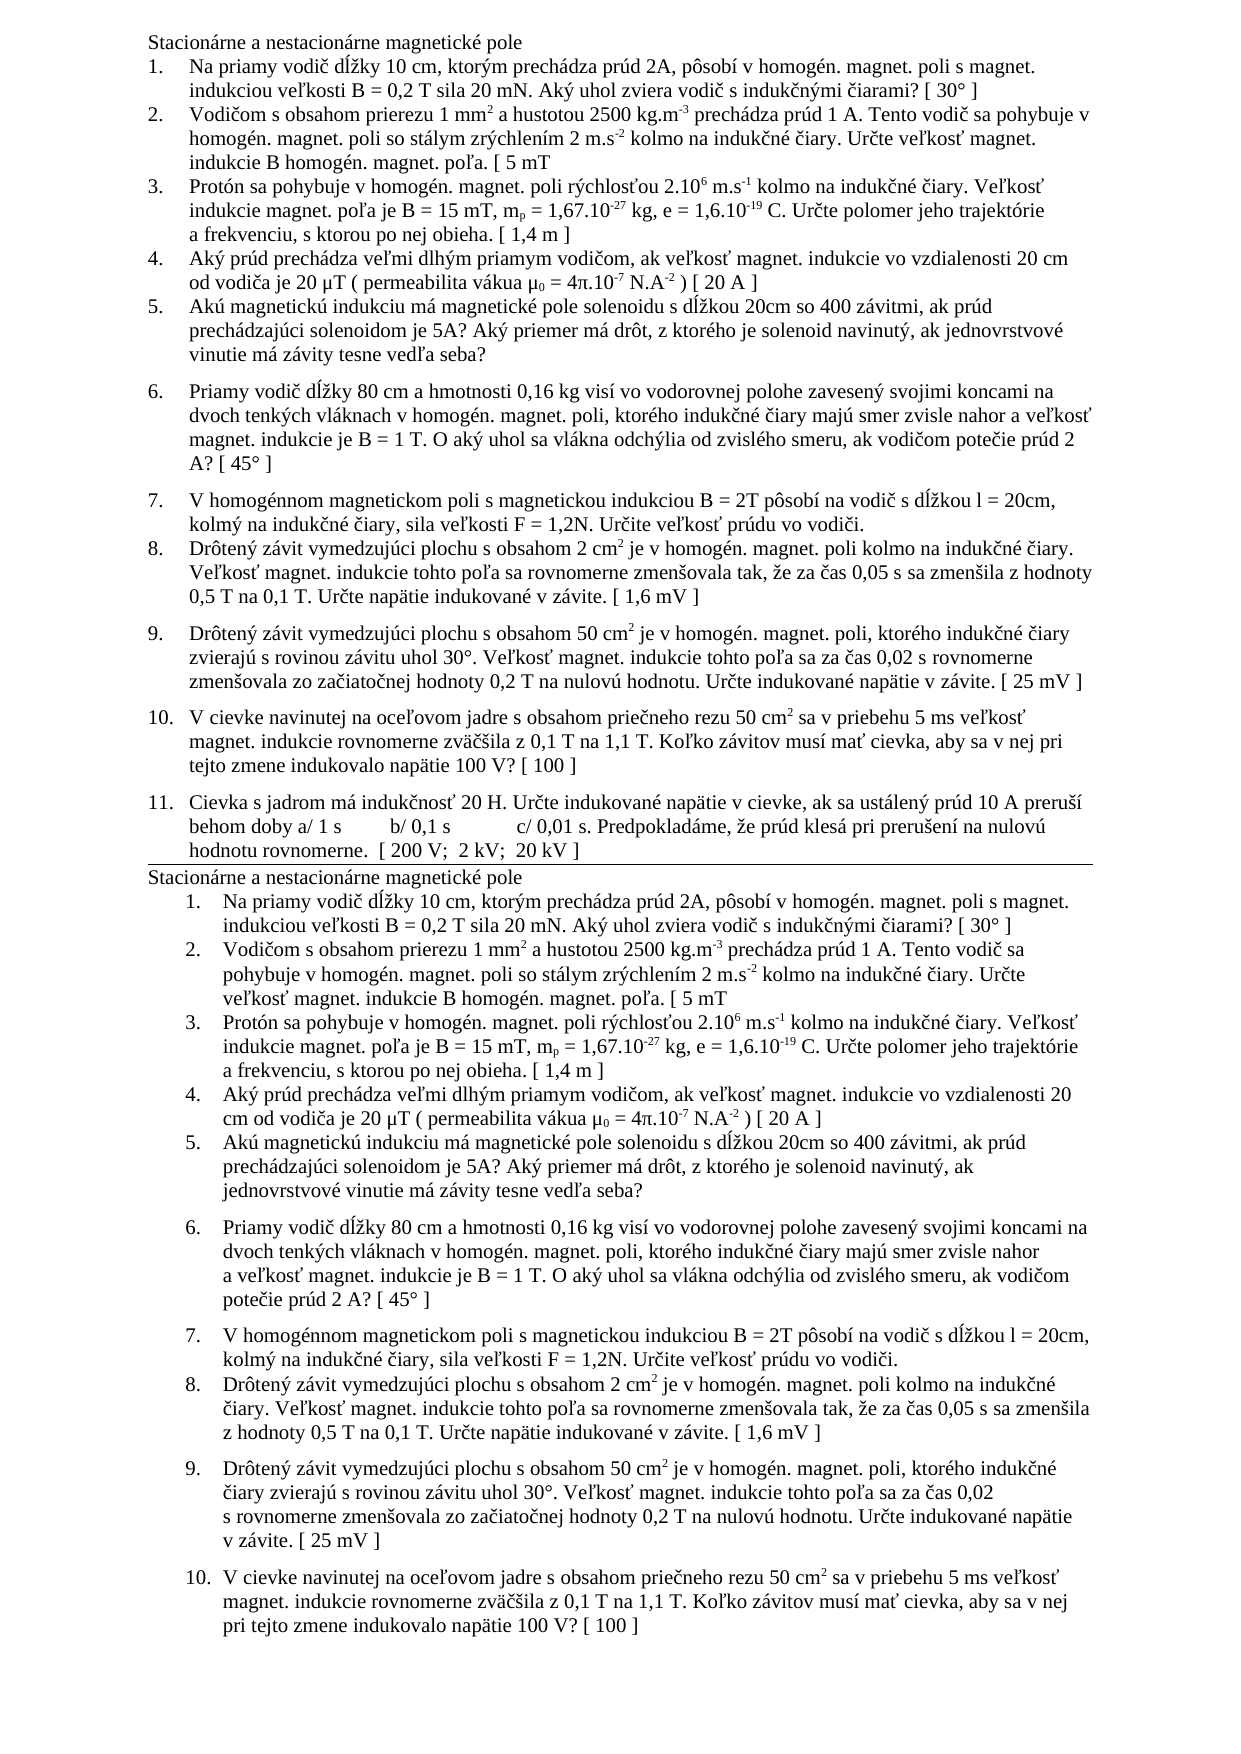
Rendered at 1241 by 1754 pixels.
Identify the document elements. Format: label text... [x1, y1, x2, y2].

list Protón sa pohybuje v homogén. magnet. poli rýchlosťou .s-1 kolmo na indukčné čiary. Veľkosť indukcie magnet. poľa je B = 15 mT, mp = 1,67.10-, e = 1,6.10-. Určte polomer jeho trajektórie a frekvenciu, s ktorou po nej obieha. [ ] [185, 1009, 1093, 1082]
list Akú magnetickú indukciu má magnetické pole solenoidu s dĺžkou 20cm so 400 závitmi, ak prúd prechádzajúci solenoidom je 5A? Aký priemer má drôt, z ktorého je solenoid navinutý, ak jednovrstvové vinutie má závity tesne vedľa seba? [148, 294, 1093, 366]
list Drôtený závit vymedzujúci plochu s obsahom 2 cm2 je v homogén. magnet. poli kolmo na indukčné čiary. Veľkosť magnet. indukcie tohto poľa sa rovnomerne zmenšovala tak, že za čas 0,05 s sa zmenšila z hodnoty 0,5 T na 0,1 T. Určte napätie indukované v závite. [ 1,6 mV ] [148, 536, 1093, 608]
list V cievke navinutej na oceľovom jadre s obsahom priečneho rezu 50 cm2 sa v priebehu 5 ms veľkosť magnet. indukcie rovnomerne zväčšila z 0,1 T na 1,1 T. Koľko závitov musí mať cievka, aby sa v nej pri tejto zmene indukovalo napätie 100 V? [ 100 ] [185, 1565, 1093, 1637]
list Na priamy vodič dĺžky , ktorým prechádza prúd 2A, pôsobí v homogén. magnet. poli s magnet. indukciou veľkosti B = 0,2 T sila 20 mN. Aký uhol zviera vodič s indukčnými čiarami? [ 30° ] [148, 54, 1093, 102]
text Stacionárne a nestacionárne magnetické pole [148, 865, 1093, 889]
list Drôtený závit vymedzujúci plochu s obsahom 50 cm2 je v homogén. magnet. poli, ktorého indukčné čiary zvierajú s rovinou závitu uhol 30°. Veľkosť magnet. indukcie tohto poľa sa za čas 0,02 s rovnomerne zmenšovala zo začiatočnej hodnoty 0,2 T na nulovú hodnotu. Určte indukované napätie v závite. [ 25 mV ] [148, 621, 1093, 693]
list V cievke navinutej na oceľovom jadre s obsahom priečneho rezu 50 cm2 sa v priebehu 5 ms veľkosť magnet. indukcie rovnomerne zväčšila z 0,1 T na 1,1 T. Koľko závitov musí mať cievka, aby sa v nej pri tejto zmene indukovalo napätie 100 V? [ 100 ] [148, 705, 1093, 777]
list Cievka s jadrom má indukčnosť 20 H. Určte indukované napätie v cievke, ak sa ustálený prúd 10 A preruší behom doby a/ 1 s b/ 0,1 s c/ 0,01 s. Predpokladáme, že prúd klesá pri prerušení na nulovú hodnotu rovnomerne. [ 200 V; 2 kV; 20 kV ] [148, 790, 1093, 864]
list Na priamy vodič dĺžky , ktorým prechádza prúd 2A, pôsobí v homogén. magnet. poli s magnet. indukciou veľkosti B = 0,2 T sila 20 mN. Aký uhol zviera vodič s indukčnými čiarami? [ 30° ] [185, 889, 1093, 937]
list Drôtený závit vymedzujúci plochu s obsahom 2 cm2 je v homogén. magnet. poli kolmo na indukčné čiary. Veľkosť magnet. indukcie tohto poľa sa rovnomerne zmenšovala tak, že za čas 0,05 s sa zmenšila z hodnoty 0,5 T na 0,1 T. Určte napätie indukované v závite. [ 1,6 mV ] [185, 1371, 1093, 1444]
text Stacionárne a nestacionárne magnetické pole [148, 29, 1093, 54]
list V homogénnom magnetickom poli s magnetickou indukciou B = 2T pôsobí na vodič s dĺžkou l = 20cm, kolmý na indukčné čiary, sila veľkosti F = 1,2N. Určite veľkosť prúdu vo vodiči. [185, 1323, 1093, 1371]
list Priamy vodič dĺžky a hmotnosti visí vo vodorovnej polohe zavesený svojimi koncami na dvoch tenkých vláknach v homogén. magnet. poli, ktorého indukčné čiary majú smer zvisle nahor a veľkosť magnet. indukcie je B = 1 T. O aký uhol sa vlákna odchýlia od zvislého smeru, ak vodičom potečie prúd ? [ 45° ] [148, 379, 1093, 475]
list Aký prúd prechádza veľmi dlhým priamym vodičom, ak veľkosť magnet. indukcie vo vzdialenosti od vodiča je 20 μT ( permeabilita vákua μ0 = 4π.10-7 N.A-2 ) [ ] [185, 1082, 1093, 1130]
list Vodičom s obsahom prierezu 1 mm2 a hustotou .m-3 prechádza prúd . Tento vodič sa pohybuje v homogén. magnet. poli so stálym zrýchlením .s-2 kolmo na indukčné čiary. Určte veľkosť magnet. indukcie B homogén. magnet. poľa. [ 5 mT [148, 102, 1093, 174]
list Drôtený závit vymedzujúci plochu s obsahom 50 cm2 je v homogén. magnet. poli, ktorého indukčné čiary zvierajú s rovinou závitu uhol 30°. Veľkosť magnet. indukcie tohto poľa sa za čas 0,02 s rovnomerne zmenšovala zo začiatočnej hodnoty 0,2 T na nulovú hodnotu. Určte indukované napätie v závite. [ 25 mV ] [185, 1456, 1093, 1552]
list Priamy vodič dĺžky a hmotnosti visí vo vodorovnej polohe zavesený svojimi koncami na dvoch tenkých vláknach v homogén. magnet. poli, ktorého indukčné čiary majú smer zvisle nahor a veľkosť magnet. indukcie je B = 1 T. O aký uhol sa vlákna odchýlia od zvislého smeru, ak vodičom potečie prúd ? [ 45° ] [185, 1214, 1093, 1311]
list Akú magnetickú indukciu má magnetické pole solenoidu s dĺžkou 20cm so 400 závitmi, ak prúd prechádzajúci solenoidom je 5A? Aký priemer má drôt, z ktorého je solenoid navinutý, ak jednovrstvové vinutie má závity tesne vedľa seba? [185, 1130, 1093, 1202]
list V homogénnom magnetickom poli s magnetickou indukciou B = 2T pôsobí na vodič s dĺžkou l = 20cm, kolmý na indukčné čiary, sila veľkosti F = 1,2N. Určite veľkosť prúdu vo vodiči. [148, 488, 1093, 536]
list Aký prúd prechádza veľmi dlhým priamym vodičom, ak veľkosť magnet. indukcie vo vzdialenosti od vodiča je 20 μT ( permeabilita vákua μ0 = 4π.10-7 N.A-2 ) [ ] [148, 246, 1093, 294]
list Protón sa pohybuje v homogén. magnet. poli rýchlosťou .s-1 kolmo na indukčné čiary. Veľkosť indukcie magnet. poľa je B = 15 mT, mp = 1,67.10-, e = 1,6.10-. Určte polomer jeho trajektórie a frekvenciu, s ktorou po nej obieha. [ ] [148, 174, 1093, 246]
list Vodičom s obsahom prierezu 1 mm2 a hustotou .m-3 prechádza prúd . Tento vodič sa pohybuje v homogén. magnet. poli so stálym zrýchlením .s-2 kolmo na indukčné čiary. Určte veľkosť magnet. indukcie B homogén. magnet. poľa. [ 5 mT [185, 937, 1093, 1009]
